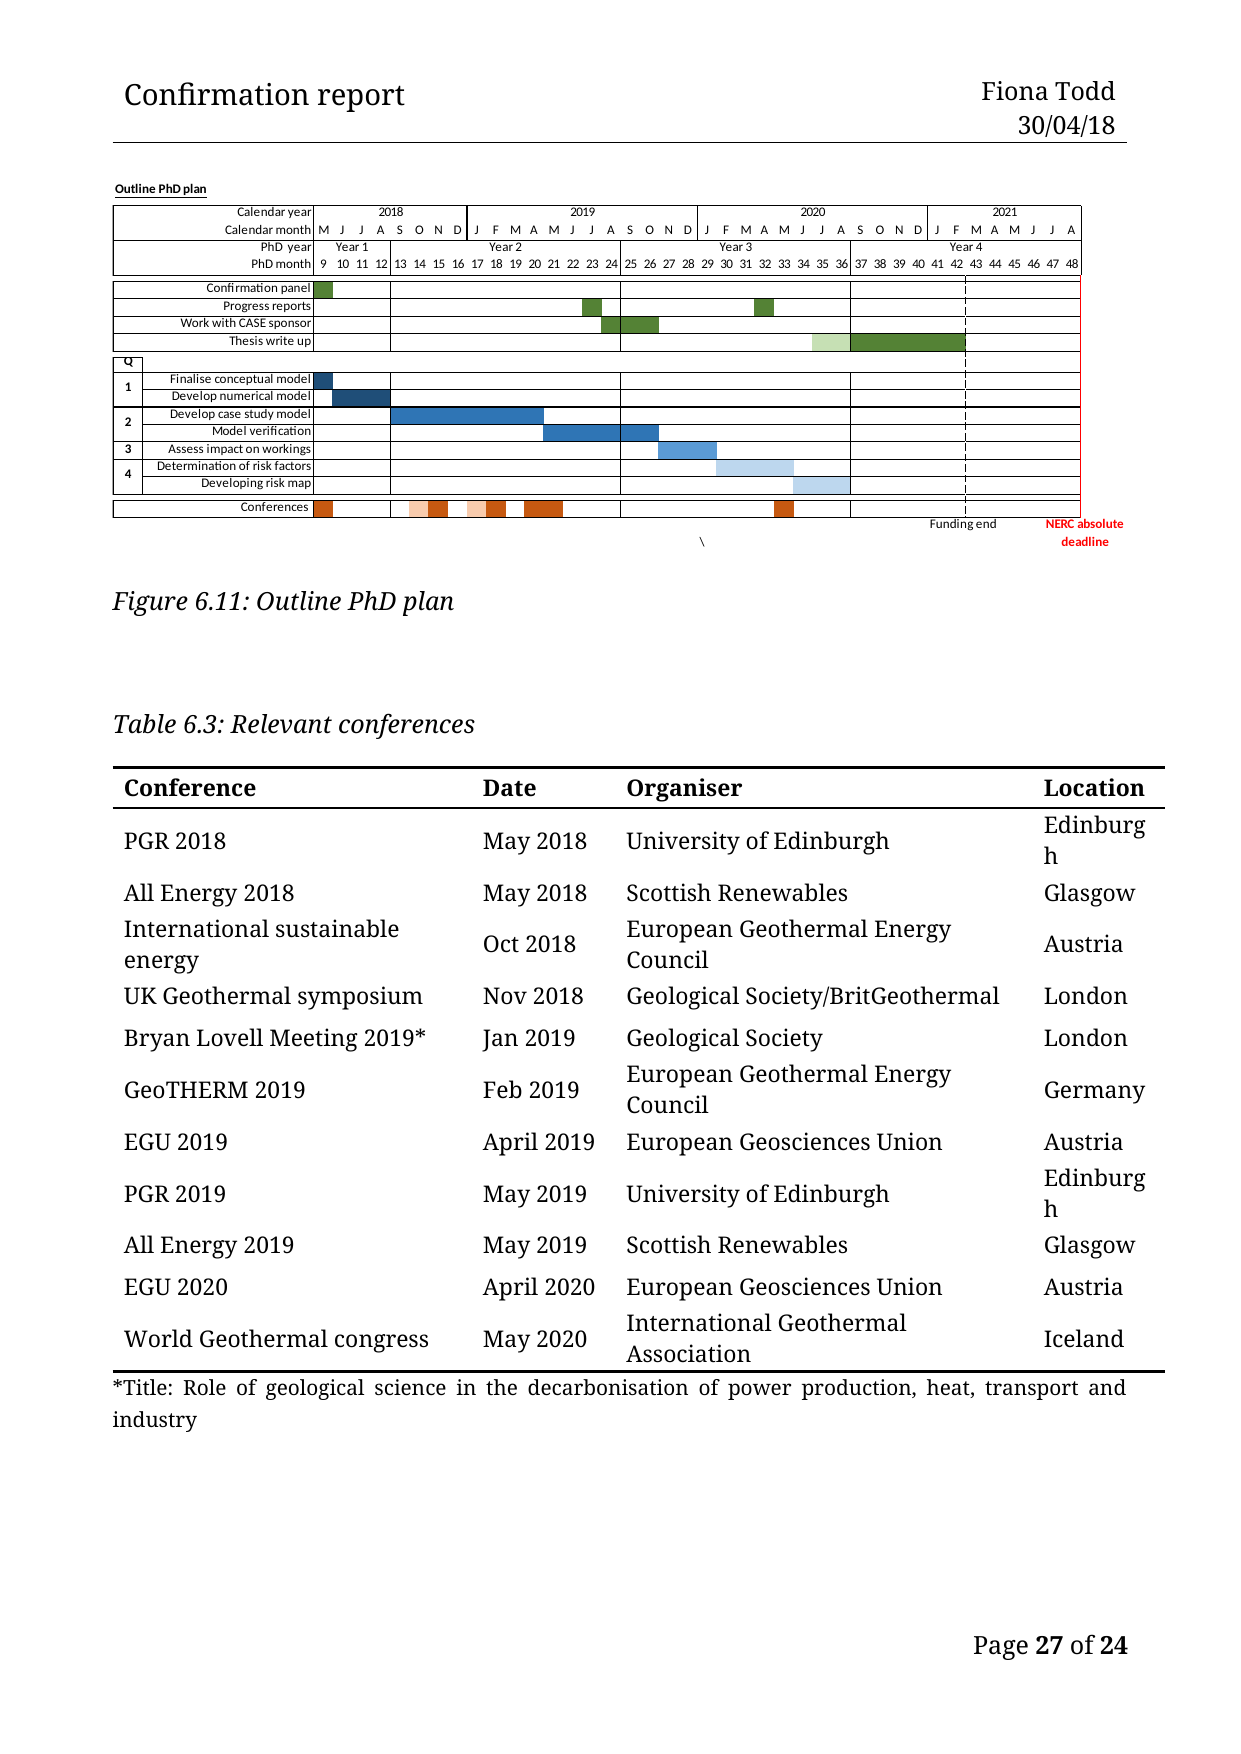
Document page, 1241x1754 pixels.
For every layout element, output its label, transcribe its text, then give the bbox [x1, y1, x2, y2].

table_cell European Geosciences Union [615, 1121, 1032, 1162]
table_cell Austria [1032, 1121, 1165, 1162]
table_cell May 2020 [471, 1307, 615, 1369]
table_header Organiser [615, 769, 1032, 807]
table_cell May 2018 [471, 871, 615, 913]
table_cell European Geothermal Energy Council [615, 1058, 1032, 1121]
table_cell PGR 2018 [113, 809, 471, 871]
table_cell Austria [1032, 1266, 1165, 1307]
table_cell Austria [1032, 913, 1165, 975]
table_cell Edinburgh [1032, 809, 1165, 871]
table_cell May 2019 [471, 1162, 615, 1224]
table_cell Glasgow [1032, 1224, 1165, 1266]
table_cell International Geothermal Association [615, 1307, 1032, 1369]
table_cell April 2019 [471, 1121, 615, 1162]
table_cell London [1032, 1017, 1165, 1058]
table_cell May 2019 [471, 1224, 615, 1266]
table_cell University of Edinburgh [615, 1162, 1032, 1224]
table_cell World Geothermal congress [113, 1307, 471, 1369]
table_cell Iceland [1032, 1307, 1165, 1369]
table_cell EGU 2020 [113, 1266, 471, 1307]
table_cell Scottish Renewables [615, 871, 1032, 913]
table_cell May 2018 [471, 809, 615, 871]
table_cell Geological Society [615, 1017, 1032, 1058]
table_cell European Geosciences Union [615, 1266, 1032, 1307]
table_header Date [471, 769, 615, 807]
table_cell Scottish Renewables [615, 1224, 1032, 1266]
table_cell Edinburgh [1032, 1162, 1165, 1224]
table_cell Geological Society/BritGeothermal [615, 975, 1032, 1017]
table_header Location [1032, 769, 1165, 807]
table_cell Feb 2019 [471, 1058, 615, 1121]
table_cell London [1032, 975, 1165, 1017]
table_cell International sustainable energy [113, 913, 471, 975]
table_cell GeoTHERM 2019 [113, 1058, 471, 1121]
table_cell April 2020 [471, 1266, 615, 1307]
table_cell Jan 2019 [471, 1017, 615, 1058]
text *Title: Role of geological science in the decarbonisation of power production, heat, transport and industry [112, 1373, 1128, 1434]
table_cell All Energy 2018 [113, 871, 471, 913]
table_cell All Energy 2019 [113, 1224, 471, 1266]
table_cell UK Geothermal symposium [113, 975, 471, 1017]
table_cell PGR 2019 [113, 1162, 471, 1224]
table_cell Glasgow [1032, 871, 1165, 913]
table_header Conference [113, 769, 471, 807]
table_cell Nov 2018 [471, 975, 615, 1017]
table_cell University of Edinburgh [615, 809, 1032, 871]
table_cell Germany [1032, 1058, 1165, 1121]
table_cell Bryan Lovell Meeting 2019* [113, 1017, 471, 1058]
table_cell Oct 2018 [471, 913, 615, 975]
table_cell European Geothermal Energy Council [615, 913, 1032, 975]
table_cell EGU 2019 [113, 1121, 471, 1162]
